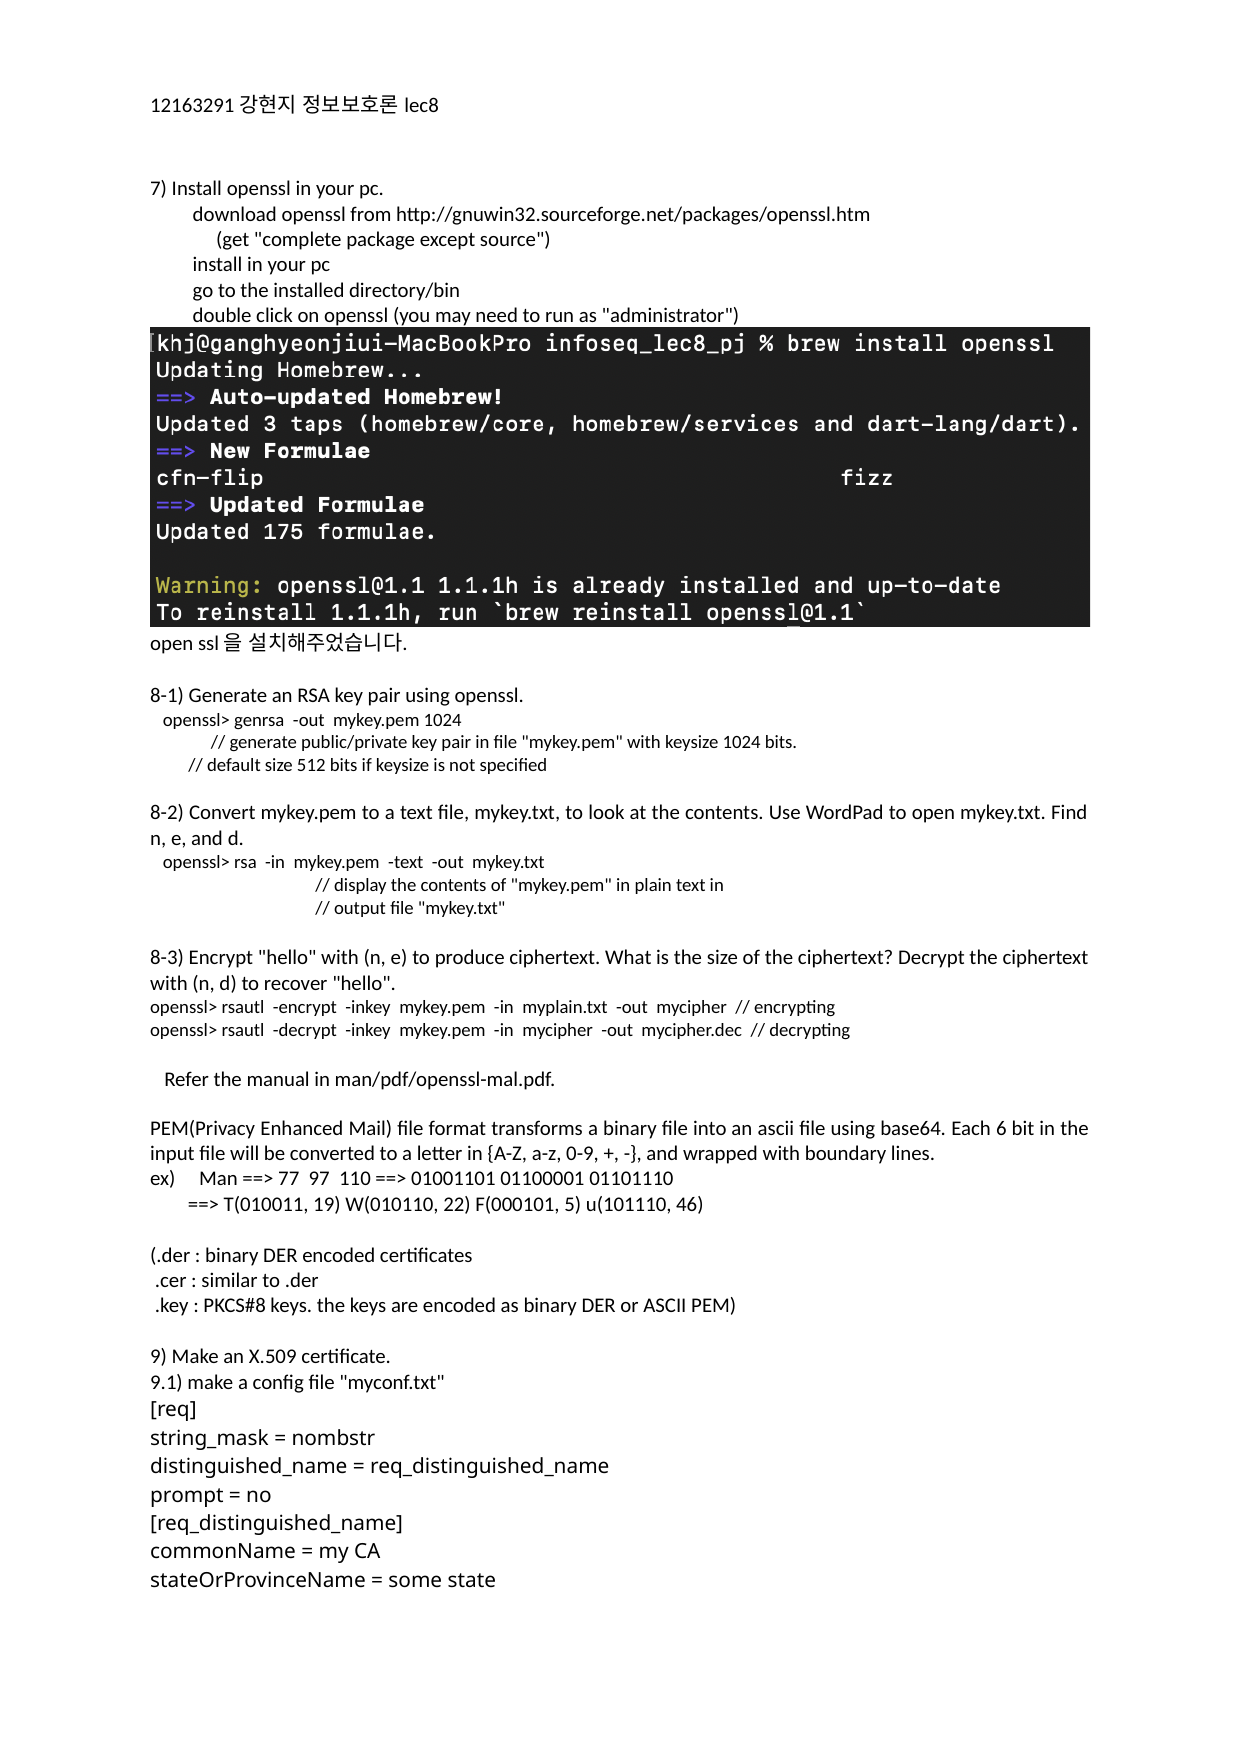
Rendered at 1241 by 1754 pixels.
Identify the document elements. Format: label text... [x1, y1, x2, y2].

text openssl> genrsa -out mykey.pem 1024 [150, 708, 1090, 731]
text // display the contents of "mykey.pem" in plain text in [150, 873, 1090, 896]
text .key : PKCS#8 keys. the keys are encoded as binary DER or ASCII PEM) [150, 1293, 1090, 1318]
text 7) Install openssl in your pc. [150, 175, 1090, 201]
text .cer : similar to .der [150, 1267, 1090, 1293]
text open ssl 을 설치해주었습니다. [150, 627, 1090, 657]
text (get "complete package except source") [150, 226, 1090, 252]
text go to the installed directory/bin [150, 277, 1090, 302]
text [req] [150, 1394, 1090, 1423]
text 9.1) make a config file "myconf.txt" [150, 1369, 1090, 1394]
text Refer the manual in man/pdf/openssl-mal.pdf. [150, 1066, 1090, 1092]
text // default size 512 bits if keysize is not specified [150, 753, 1090, 776]
text 9) Make an X.509 certificate. [150, 1343, 1090, 1369]
text ex) Man ==> 77 97 110 ==> 01001101 01100001 01101110 [150, 1166, 1090, 1191]
text ==> T(010011, 19) W(010110, 22) F(000101, 5) u(101110, 46) [150, 1191, 1090, 1216]
text openssl> rsautl -encrypt -inkey mykey.pem -in myplain.txt -out mycipher // encrypting [150, 995, 1090, 1018]
text download openssl from http://gnuwin32.sourceforge.net/packages/openssl.htm [150, 201, 1090, 226]
text // generate public/private key pair in file "mykey.pem" with keysize 1024 bits. [150, 731, 1090, 753]
text stateOrProvinceName = some state [150, 1565, 1090, 1593]
text // output file "mykey.txt" [150, 896, 1090, 919]
text openssl> rsautl -decrypt -inkey mykey.pem -in mycipher -out mycipher.dec // decrypting [150, 1018, 1090, 1041]
text 8-1) Generate an RSA key pair using openssl. [150, 682, 1090, 708]
text prompt = no [150, 1480, 1090, 1508]
text double click on openssl (you may need to run as "administrator") [150, 302, 1090, 327]
picture [150, 327, 1091, 627]
text 8-2) Convert mykey.pem to a text file, mykey.txt, to look at the contents. Use WordPad to open mykey.txt. Find n, e, and d. [150, 799, 1090, 850]
text openssl> rsa -in mykey.pem -text -out mykey.txt [150, 850, 1090, 873]
text commonName = my CA [150, 1537, 1090, 1565]
text PEM(Privacy Enhanced Mail) file format transforms a binary file into an ascii file using base64. Each 6 bit in the input file will be converted to a letter in {A-Z, a-z, 0-9, +, -}, and wrapped with boundary lines. [150, 1115, 1090, 1166]
text 8-3) Encrypt "hello" with (n, e) to produce ciphertext. What is the size of the ciphertext? Decrypt the ciphertext with (n, d) to recover "hello". [150, 944, 1090, 995]
text install in your pc [150, 252, 1090, 277]
text [req_distinguished_name] [150, 1508, 1090, 1537]
text string_mask = nombstr [150, 1423, 1090, 1451]
text distinguished_name = req_distinguished_name [150, 1451, 1090, 1480]
text (.der : binary DER encoded certificates [150, 1242, 1090, 1267]
